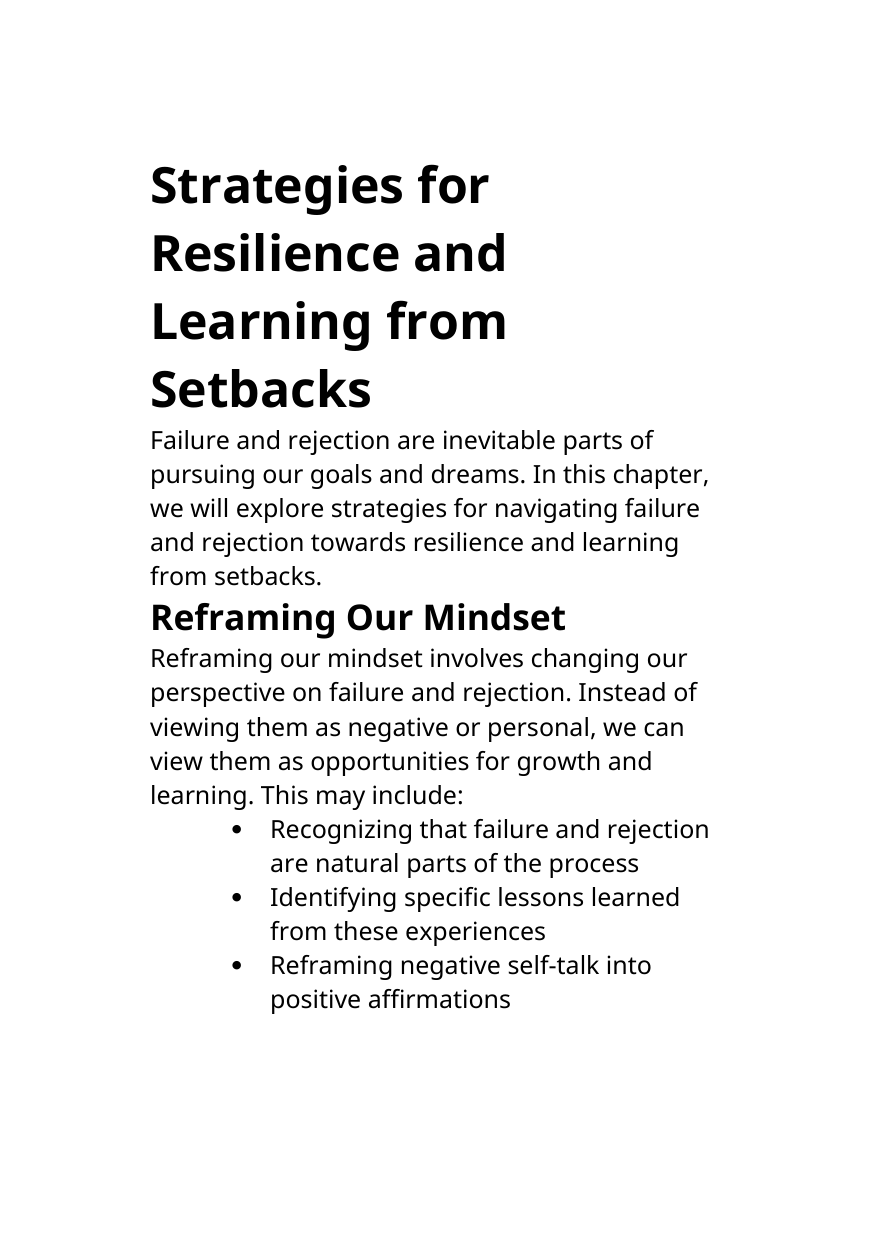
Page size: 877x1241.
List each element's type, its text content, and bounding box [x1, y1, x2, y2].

text Reframing our mindset involves changing our perspective on failure and rejection. Instead of viewing them as negative or personal, we can view them as opportunities for growth and learning. This may include: [150, 641, 727, 811]
subtitle Reframing Our Mindset [150, 593, 727, 641]
list Identifying specific lessons learned from these experiences [232, 879, 727, 948]
text Failure and rejection are inevitable parts of pursuing our goals and dreams. In this chapter, we will explore strategies for navigating failure and rejection towards resilience and learning from setbacks. [150, 422, 727, 593]
list Reframing negative self-talk into positive affirmations [232, 948, 727, 1016]
list Recognizing that failure and rejection are natural parts of the process [232, 811, 727, 879]
subtitle Strategies for Resilience and Learning from Setbacks [150, 150, 727, 422]
